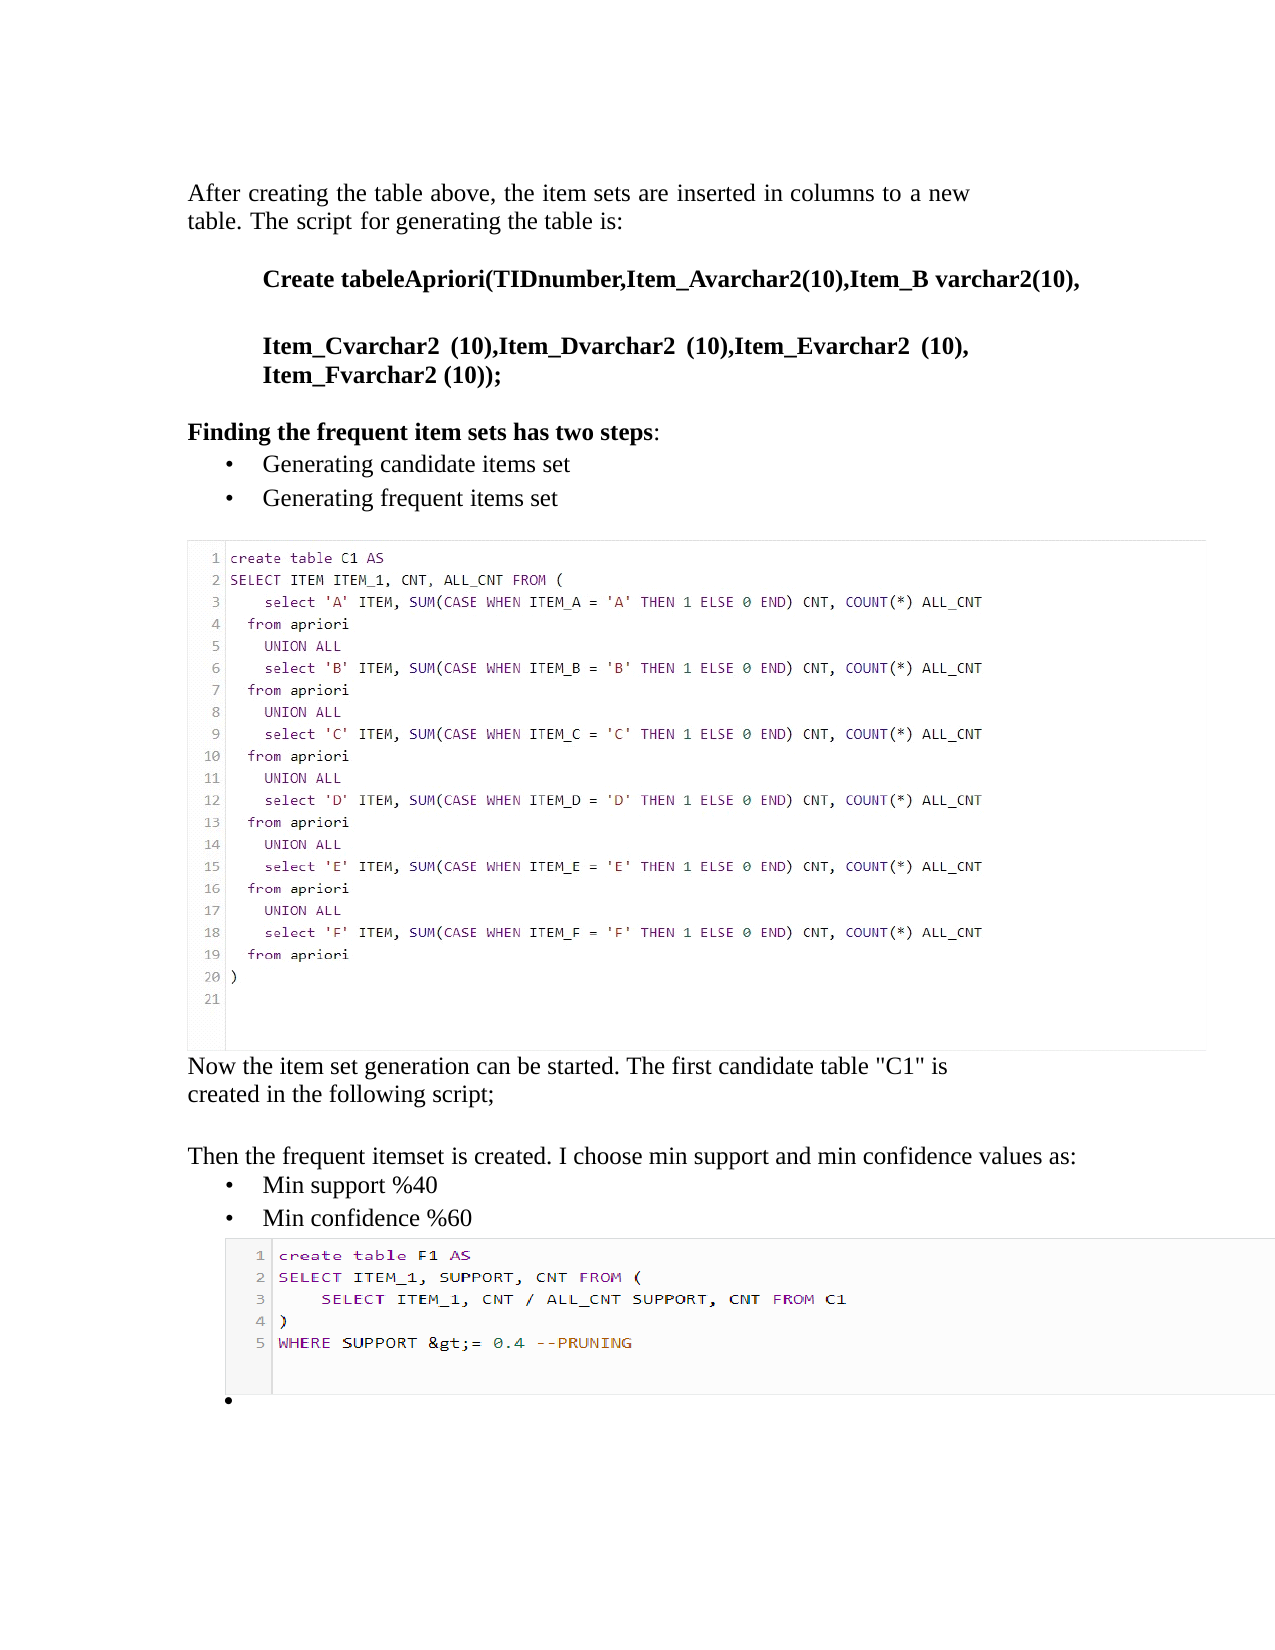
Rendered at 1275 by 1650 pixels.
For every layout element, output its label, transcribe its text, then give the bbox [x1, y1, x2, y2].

text Then the frequent itemset is created. I choose min support and min confidence values as: [187, 1141, 1125, 1170]
text After creating the table above, the item sets are inserted in columns to a new table. The script for generating the table is: [187, 178, 985, 235]
text Item_Cvarchar2 (10),Item_Dvarchar2 (10),Item_Evarchar2 (10), Item_Fvarchar2 (10)); [262, 331, 985, 389]
list Min support %40 [225, 1170, 1125, 1199]
picture [225, 1238, 1275, 1395]
text Now the item set generation can be started. The first candidate table "C1" is created in the following script; [187, 1051, 985, 1108]
list Generating candidate items set [225, 449, 1125, 478]
picture [187, 540, 1207, 1051]
list Min confidence %60 [225, 1203, 1125, 1232]
text Create tabeleApriori(TIDnumber,Item_Avarchar2(10),Item_B varchar2(10), [262, 264, 1125, 293]
text · [225, 1395, 1125, 1413]
text Finding the frequent item sets has two steps: [187, 417, 1125, 446]
list Generating frequent items set [225, 483, 1125, 511]
